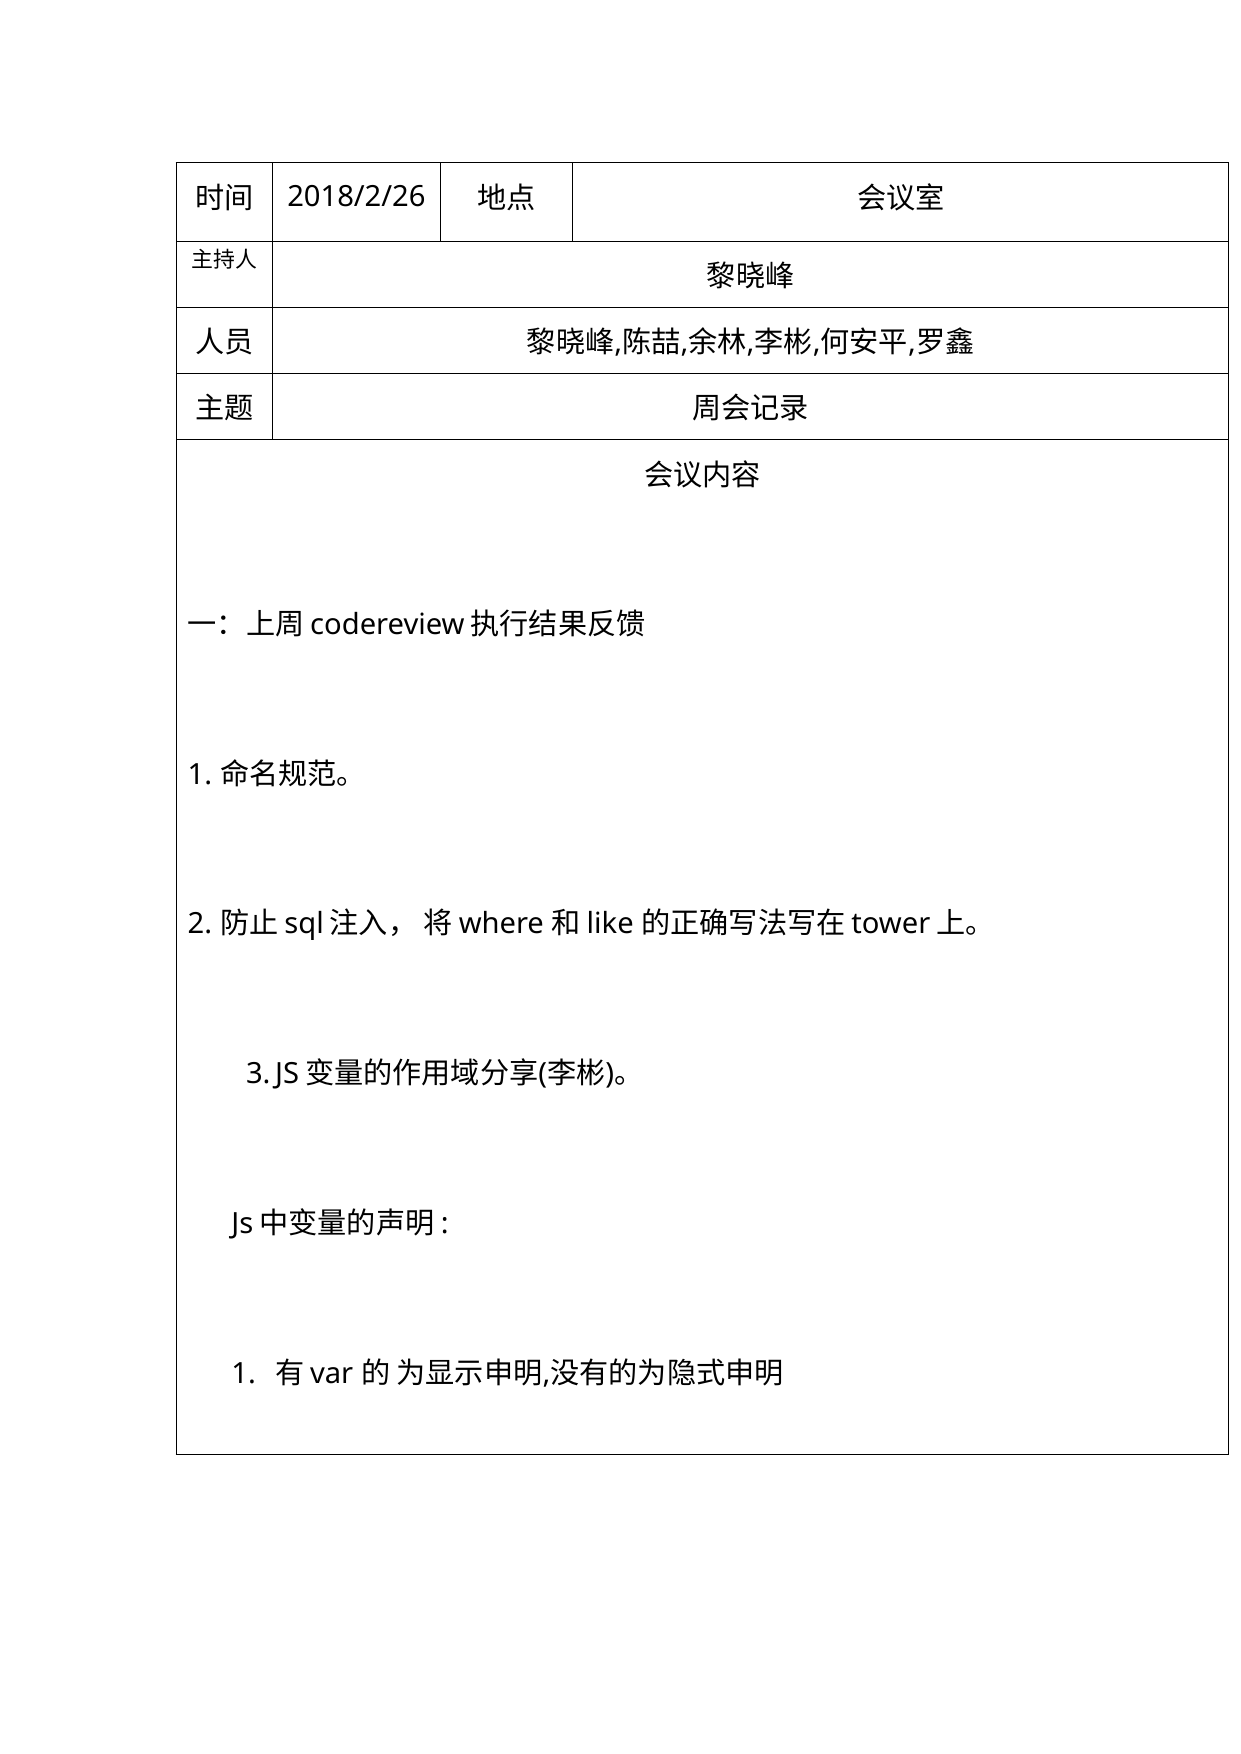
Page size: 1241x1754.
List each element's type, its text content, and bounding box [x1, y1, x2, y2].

table_cell 黎晓峰 [273, 242, 1228, 307]
table_cell 周会记录 [273, 374, 1228, 439]
table_header 2018/2/26 [273, 163, 440, 241]
table_header 地点 [441, 163, 572, 241]
table_cell 主持人 [177, 242, 272, 307]
table_cell 主题 [177, 374, 272, 439]
table_header 会议室 [573, 163, 1228, 241]
table_cell 黎晓峰,陈喆,余林,李彬,何安平,罗鑫 [273, 308, 1228, 373]
table_cell 人员 [177, 308, 272, 373]
table_header 时间 [177, 163, 272, 241]
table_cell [177, 440, 1228, 1453]
